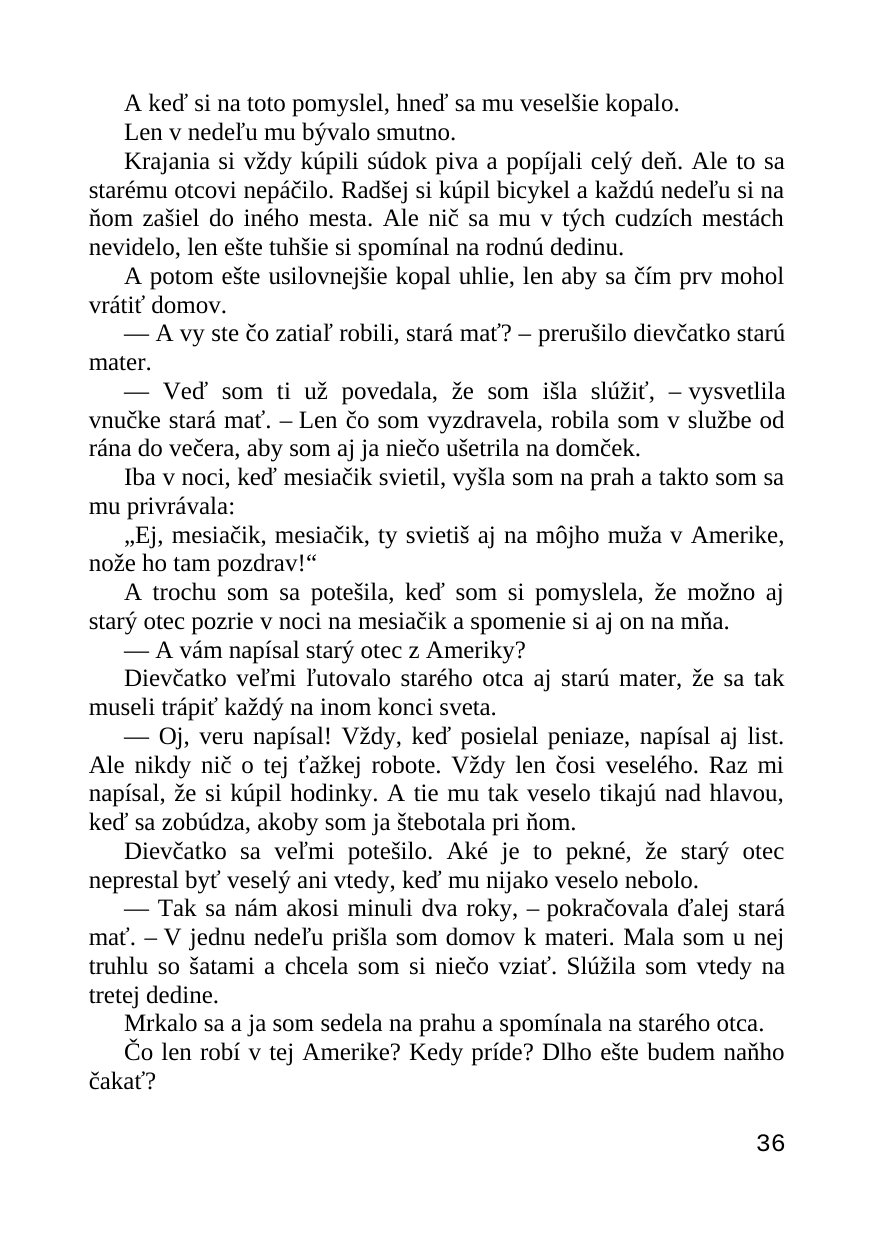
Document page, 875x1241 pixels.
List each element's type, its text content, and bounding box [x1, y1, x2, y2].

text A keď si na toto pomyslel, hneď sa mu veselšie kopalo. [88, 88, 786, 117]
text A potom ešte usilovnejšie kopal uhlie, len aby sa čím prv mohol vrátiť domov. [88, 261, 786, 318]
text Dievčatko veľmi ľutovalo starého otca aj starú mater, že sa tak museli trápiť každý na inom konci sveta. [88, 663, 786, 721]
text — A vy ste čo zatiaľ robili, stará mať? – prerušilo dievčatko starú mater. [88, 318, 786, 376]
text „Ej, mesiačik, mesiačik, ty svietiš aj na môjho muža v Amerike, nože ho tam pozdrav!“ [88, 520, 786, 577]
text — Oj, veru napísal! Vždy, keď posielal peniaze, napísal aj list. Ale nikdy nič o tej ťažkej robote. Vždy len čosi veselého. Raz mi napísal, že si kúpil hodinky. A tie mu tak veselo tikajú nad hlavou, keď sa zobúdza, akoby som ja štebotala pri ňom. [88, 721, 786, 836]
text Dievčatko sa veľmi potešilo. Aké je to pekné, že starý otec neprestal byť veselý ani vtedy, keď mu nijako veselo nebolo. [88, 836, 786, 893]
text — A vám napísal starý otec z Ameriky? [88, 635, 786, 663]
text — Veď som ti už povedala, že som išla slúžiť, – vysvetlila vnučke stará mať. – Len čo som vyzdravela, robila som v službe od rána do večera, aby som aj ja niečo ušetrila na domček. [88, 376, 786, 462]
text Iba v noci, keď mesiačik svietil, vyšla som na prah a takto som sa mu privrávala: [88, 462, 786, 520]
text Krajania si vždy kúpili súdok piva a popíjali celý deň. Ale to sa starému otcovi nepáčilo. Radšej si kúpil bicykel a každú nedeľu si na ňom zašiel do iného mesta. Ale nič sa mu v tých cudzích mestách nevidelo, len ešte tuhšie si spomínal na rodnú dedinu. [88, 146, 786, 261]
text A trochu som sa potešila, keď som si pomyslela, že možno aj starý otec pozrie v noci na mesiačik a spomenie si aj on na mňa. [88, 577, 786, 635]
text Čo len robí v tej Amerike? Kedy príde? Dlho ešte budem naňho čakať? [88, 1037, 786, 1095]
text Mrkalo sa a ja som sedela na prahu a spomínala na starého otca. [88, 1008, 786, 1037]
text — Tak sa nám akosi minuli dva roky, – pokračovala ďalej stará mať. – V jednu nedeľu prišla som domov k materi. Mala som u nej truhlu so šatami a chcela som si niečo vziať. Slúžila som vtedy na tretej dedine. [88, 893, 786, 1008]
text Len v nedeľu mu bývalo smutno. [88, 117, 786, 146]
